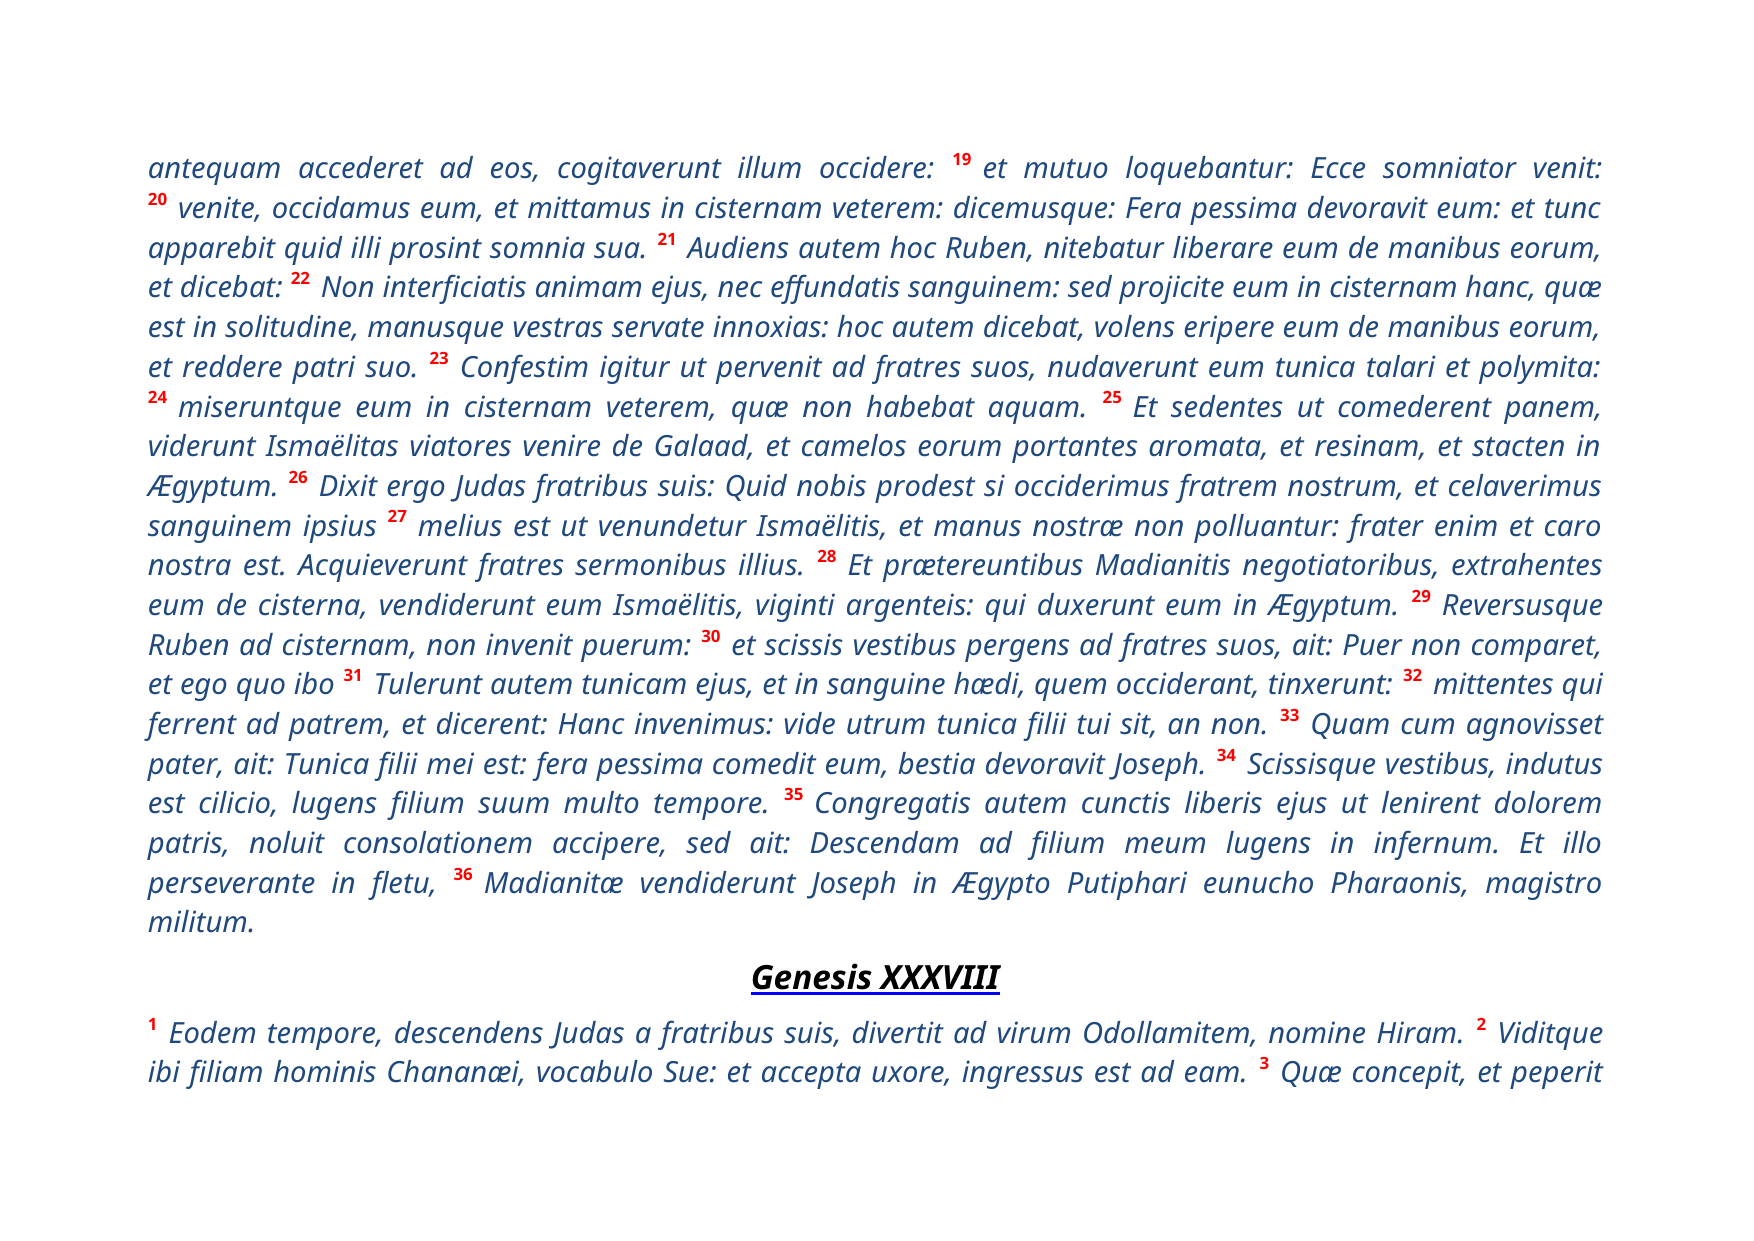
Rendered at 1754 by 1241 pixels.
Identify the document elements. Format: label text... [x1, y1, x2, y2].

text Genesis XXXVIII [148, 954, 1606, 999]
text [148, 1012, 1606, 1091]
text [148, 148, 1606, 941]
